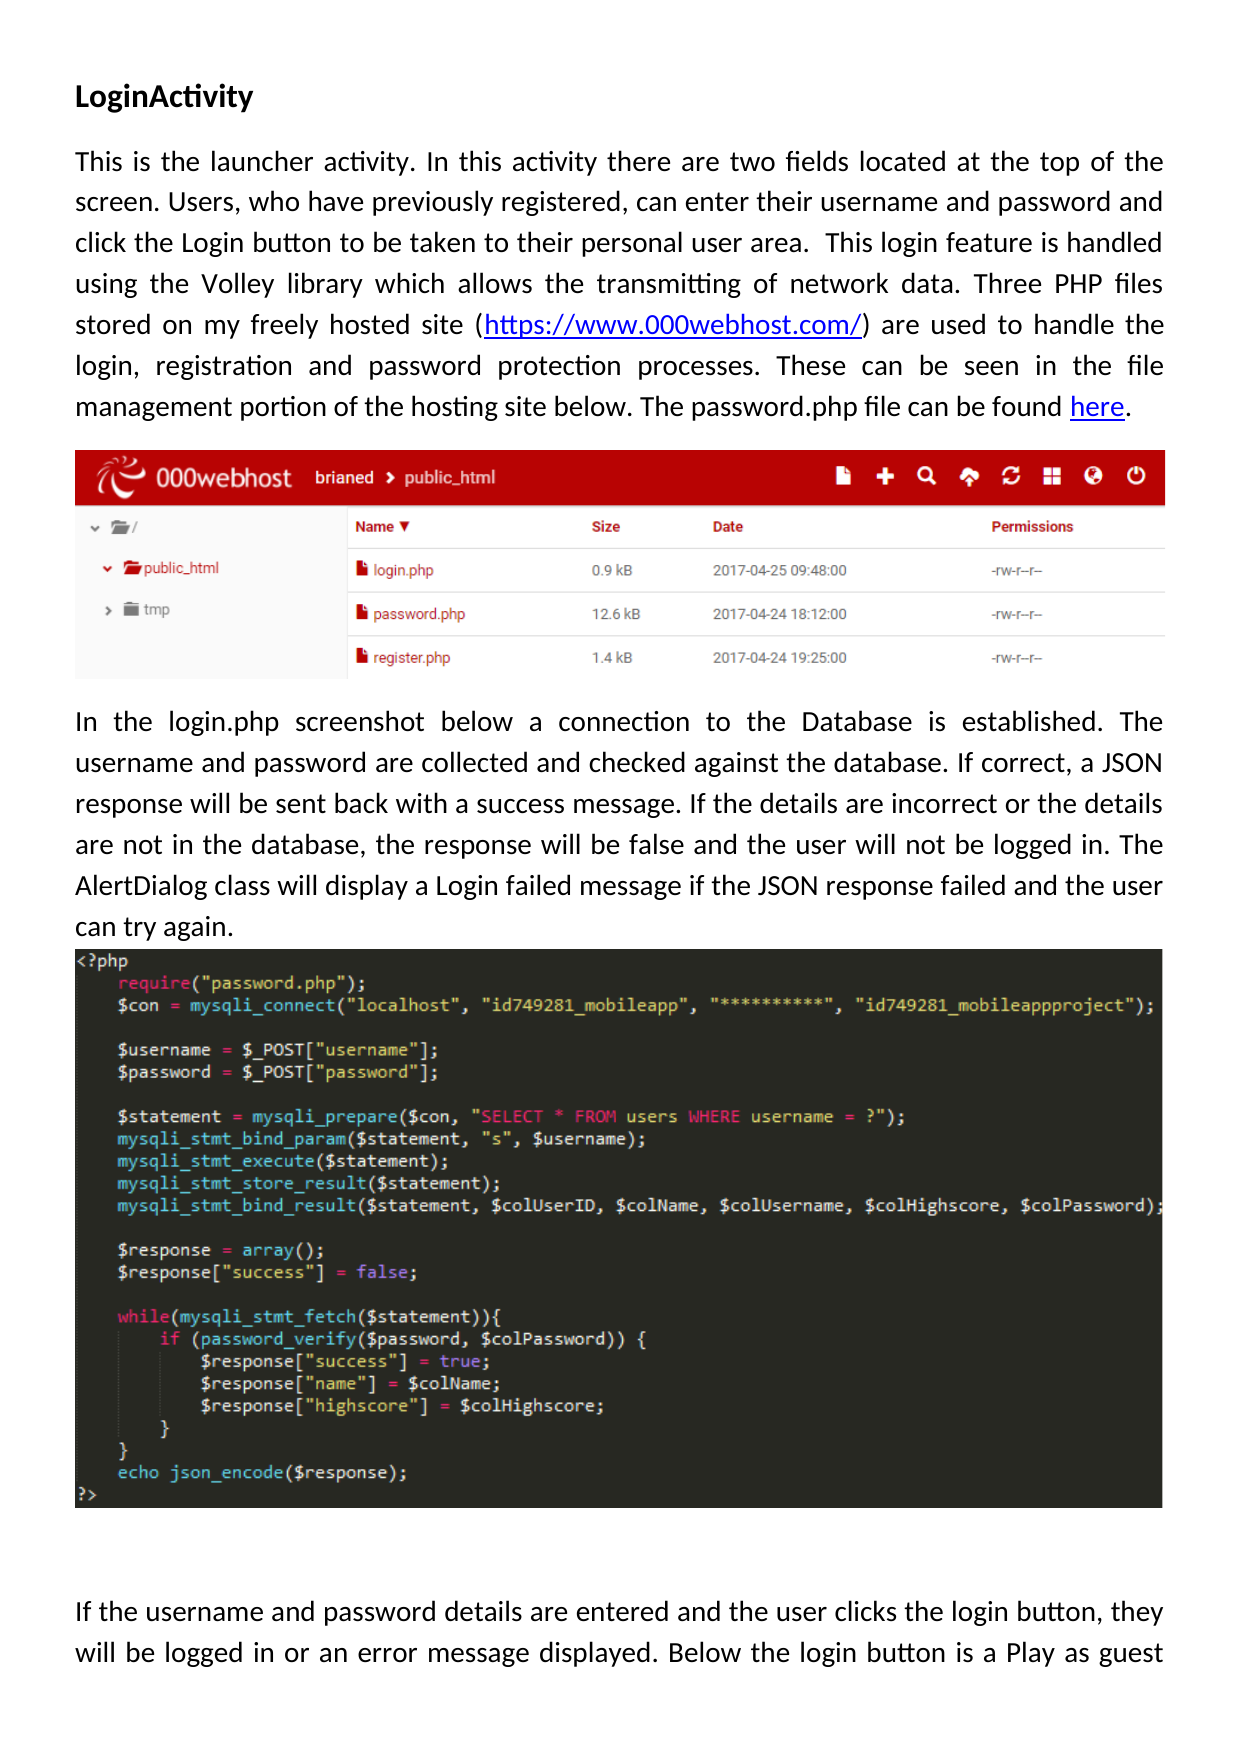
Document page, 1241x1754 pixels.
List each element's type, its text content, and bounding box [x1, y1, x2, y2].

text LoginActivity [75, 75, 1165, 116]
text In the login.php screenshot below a connection to the Database is established. The username and password are collected and checked against the database. If correct, a JSON response will be sent back with a success message. If the details are incorrect or the details are not in the database, the response will be false and the user will not be logged in. The AlertDialog class will display a Login failed message if the JSON response failed and the user can try again. [75, 703, 1165, 944]
text This is the launcher activity. In this activity there are two fields located at the top of the screen. Users, who have previously registered, can enter their username and password and click the Login button to be taken to their personal user area. This login feature is handled using the Volley library which allows the transmitting of network data. Three PHP files stored on my freely hosted site (https://www.000webhost.com/) are used to handle the login, registration and password protection processes. These can be seen in the file management portion of the hosting site below. The password.php file can be found here. [75, 143, 1165, 424]
picture [75, 450, 1166, 679]
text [75, 970, 1165, 1669]
picture [75, 949, 1162, 1508]
